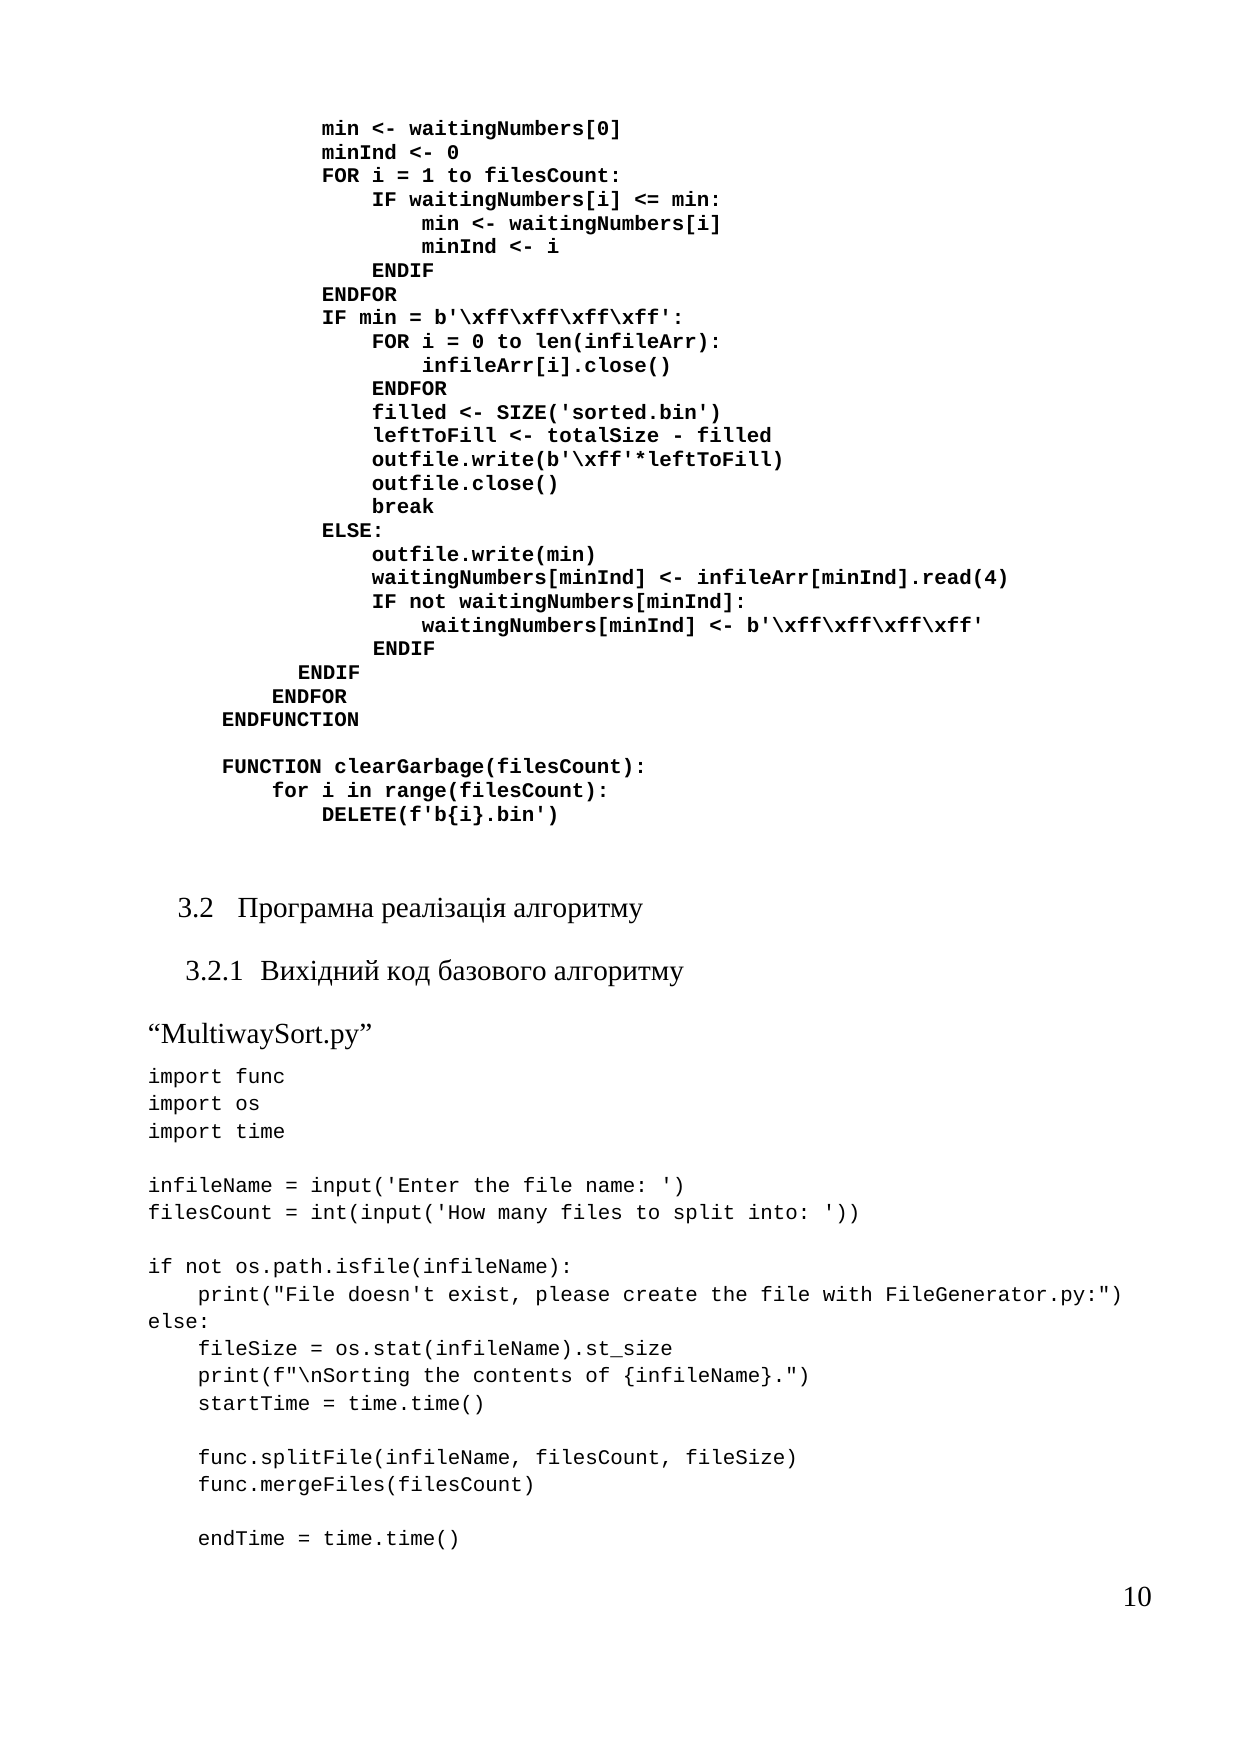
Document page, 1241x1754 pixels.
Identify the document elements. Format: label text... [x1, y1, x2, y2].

text infileName = input('Enter the file name: ') [148, 1175, 1152, 1199]
text outfile.write(b'\xff'*leftToFill) [148, 449, 1152, 473]
text ENDFUNCTION [148, 709, 1152, 733]
text filesCount = int(input('How many files to split into: ')) [148, 1202, 1152, 1226]
text if not os.path.isfile(infileName): [148, 1257, 1152, 1280]
text else: [148, 1311, 1152, 1334]
text IF waitingNumbers[i] <= min: [148, 189, 1152, 213]
text ENDFOR [148, 686, 1152, 709]
text min <- waitingNumbers[i] [148, 213, 1152, 236]
text waitingNumbers[minInd] <- infileArr[minInd].read(4) [148, 567, 1152, 591]
text ELSE: [148, 520, 1152, 544]
text ENDIF [148, 638, 1152, 662]
text endTime = time.time() [148, 1528, 1152, 1552]
text FUNCTION clearGarbage(filesCount): [148, 757, 1152, 780]
text DELETE(f'b{i}.bin') [148, 804, 1152, 827]
text ENDFOR [148, 378, 1152, 402]
text break [148, 496, 1152, 520]
text func.mergeFiles(filesCount) [148, 1474, 1152, 1498]
text ENDIF [148, 662, 1152, 686]
text IF not waitingNumbers[minInd]: [148, 591, 1152, 615]
text print(f"\nSorting the contents of {infileName}.") [148, 1365, 1152, 1389]
text func.splitFile(infileName, filesCount, fileSize) [148, 1447, 1152, 1471]
text waitingNumbers[minInd] <- b'\xff\xff\xff\xff' [148, 615, 1152, 638]
text outfile.close() [148, 473, 1152, 496]
text import time [148, 1121, 1152, 1144]
text ENDFOR [148, 284, 1152, 307]
text FOR i = 1 to filesCount: [148, 165, 1152, 189]
text outfile.write(min) [148, 544, 1152, 567]
text min <- waitingNumbers[0] [148, 118, 1152, 142]
text FOR i = 0 to len(infileArr): [148, 331, 1152, 354]
text infileArr[i].close() [148, 354, 1152, 378]
text import func [148, 1066, 1152, 1090]
text leftToFill <- totalSize - filled [148, 426, 1152, 449]
text for i in range(filesCount): [148, 780, 1152, 804]
text filled <- SIZE('sorted.bin') [148, 402, 1152, 426]
subtitle Вихідний код базового алгоритму [185, 953, 1152, 987]
text startTime = time.time() [148, 1392, 1152, 1416]
text ENDIF [148, 260, 1152, 284]
text “MultiwaySort.py” [148, 1016, 1152, 1049]
text import os [148, 1093, 1152, 1117]
text IF min = b'\xff\xff\xff\xff': [148, 307, 1152, 331]
text print("File doesn't exist, please create the file with FileGenerator.py:") [148, 1284, 1152, 1307]
subtitle Програмна реалізація алгоритму [177, 890, 1152, 924]
text fileSize = os.stat(infileName).st_size [148, 1338, 1152, 1362]
text minInd <- 0 [148, 142, 1152, 165]
text minInd <- i [148, 236, 1152, 260]
